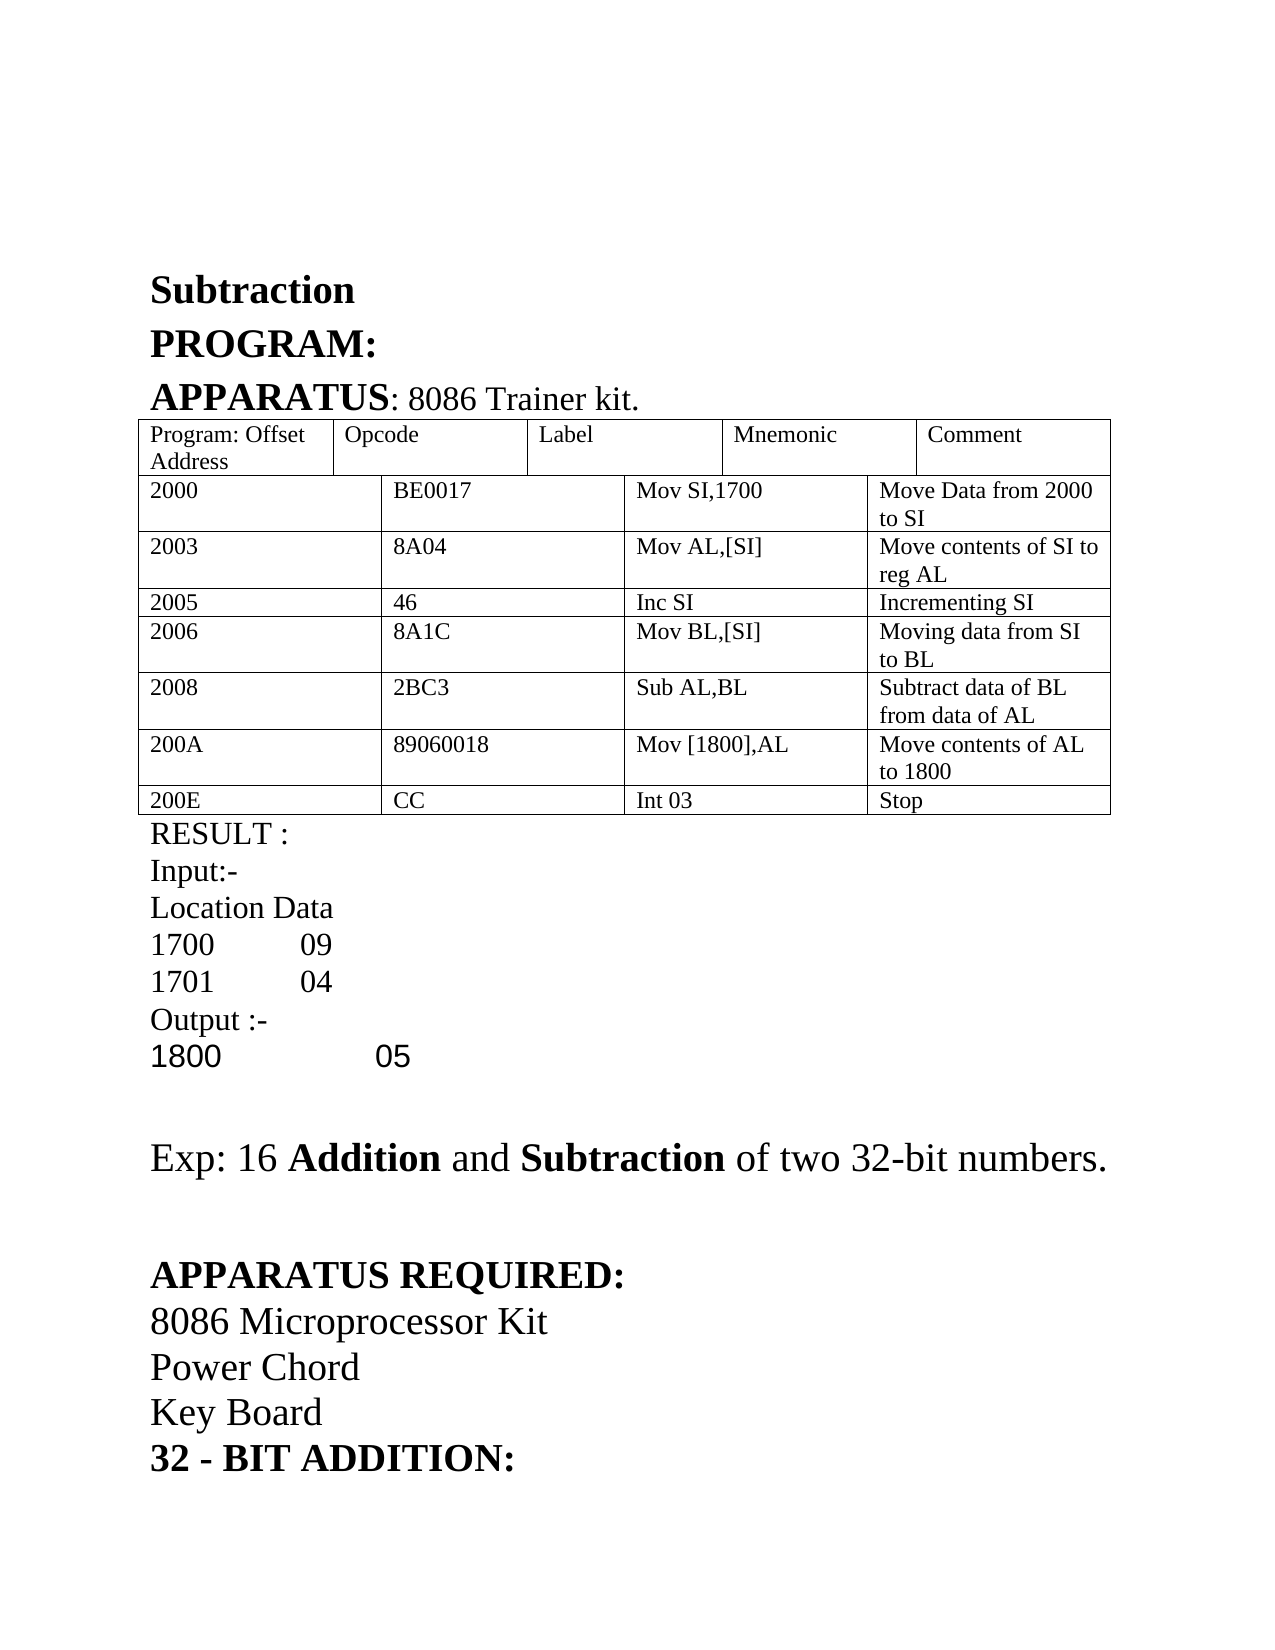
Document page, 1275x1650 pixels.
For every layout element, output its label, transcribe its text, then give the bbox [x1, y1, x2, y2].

table_cell Stop [868, 786, 1110, 813]
table_cell Move Data from 2000 to SI [868, 476, 1110, 531]
table_header Opcode [334, 420, 527, 475]
text Location Data [150, 889, 1125, 926]
table_cell 2006 [139, 617, 381, 672]
text Subtraction [150, 266, 1125, 312]
text 1700 09 [150, 926, 1125, 963]
text 8086 Microprocessor Kit [150, 1297, 1125, 1343]
table_header Program: Offset Address [139, 420, 333, 475]
table_cell 200E [139, 786, 381, 813]
table_cell Mov BL,[SI] [625, 617, 867, 672]
text APPARATUS REQUIRED: [150, 1252, 1125, 1297]
text 1701 04 [150, 963, 1125, 1000]
table_cell Subtract data of BL from data of AL [868, 673, 1110, 728]
text Key Board [150, 1388, 1125, 1434]
text 1800 05 [150, 1037, 1125, 1074]
table_cell 46 [382, 589, 624, 616]
table_cell Incrementing SI [868, 589, 1110, 616]
table_cell 2008 [139, 673, 381, 728]
table_cell Int 03 [625, 786, 867, 813]
table_cell Moving data from SI to BL [868, 617, 1110, 672]
table_cell 2005 [139, 589, 381, 616]
text Output :- [150, 1000, 1125, 1037]
table_cell 89060018 [382, 730, 624, 785]
table_cell CC [382, 786, 624, 813]
table_cell Mov [1800],AL [625, 730, 867, 785]
table_cell BE0017 [382, 476, 624, 531]
table_cell Inc SI [625, 589, 867, 616]
table_cell Mov SI,1700 [625, 476, 867, 531]
table_header Label [528, 420, 722, 475]
text Exp: 16 Addition and Subtraction of two 32-bit numbers. [150, 1133, 1125, 1180]
table_cell Sub AL,BL [625, 673, 867, 728]
text APPARATUS: 8086 Trainer kit. [150, 373, 1125, 419]
table_cell 8A1C [382, 617, 624, 672]
table_cell 8A04 [382, 532, 624, 587]
table_header Mnemonic [723, 420, 916, 475]
table_cell Mov AL,[SI] [625, 532, 867, 587]
text RESULT : [150, 814, 1125, 852]
text PROGRAM: [150, 319, 1125, 366]
table_cell 200A [139, 730, 381, 785]
table_cell 2BC3 [382, 673, 624, 728]
table_cell 2000 [139, 476, 381, 531]
table_cell Move contents of AL to 1800 [868, 730, 1110, 785]
table_cell Move contents of SI to reg AL [868, 532, 1110, 587]
text Input:- [150, 852, 1125, 889]
table_header Comment [917, 420, 1110, 475]
text Power Chord [150, 1343, 1125, 1388]
text 32 - BIT ADDITION: [150, 1434, 1125, 1479]
table_cell 2003 [139, 532, 381, 587]
